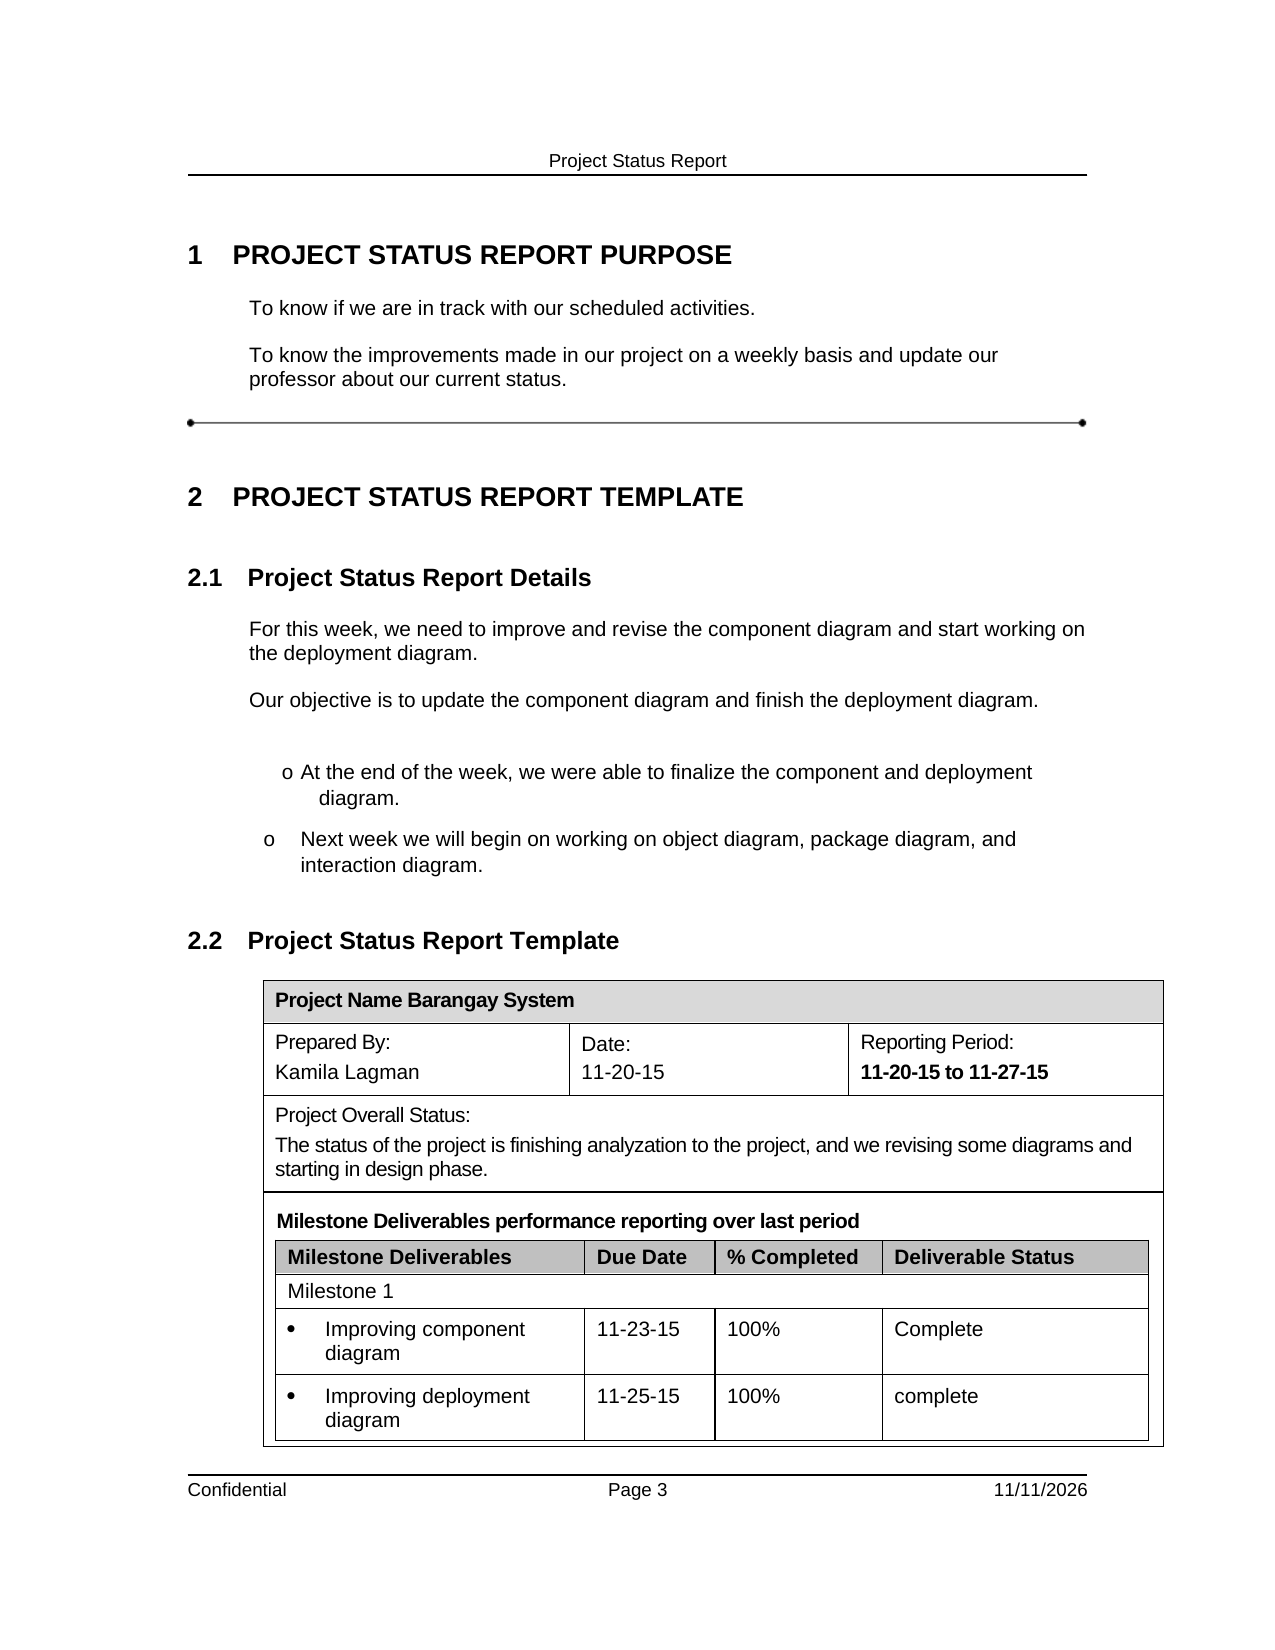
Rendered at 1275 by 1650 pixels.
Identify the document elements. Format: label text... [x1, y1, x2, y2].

subtitle PROJECT STATUS REPORT PURPOSE [187, 239, 1087, 270]
subtitle Project Status Report Details [187, 563, 1087, 591]
subtitle Project Status Report Template [187, 926, 1087, 955]
subtitle PROJECT STATUS REPORT TEMPLATE [187, 481, 1087, 513]
text For this week, we need to improve and revise the component diagram and start working on the deployment diagram. [249, 616, 1087, 664]
text To know the improvements made in our project on a weekly basis and update our professor about our current status. [249, 343, 1087, 391]
table_header Project Name Barangay System [264, 981, 1163, 1022]
text To know if we are in track with our scheduled activities. [249, 295, 1087, 319]
table_cell Milestone Deliverables performance reporting over last period [264, 1193, 1163, 1446]
table_cell Reporting Period: 11-20-15 to 11-27-15 [849, 1024, 1163, 1095]
list Next week we will begin on working on object diagram, package diagram, and interaction diagram. [263, 827, 1087, 876]
table_cell Project Overall Status: The status of the project is finishing analyzation to the project, and we revising some diagrams and starting in design phase. [264, 1096, 1163, 1191]
table_cell Prepared By: Kamila Lagman [264, 1024, 569, 1095]
list At the end of the week, we were able to finalize the component and deployment diagram. [281, 760, 1087, 810]
picture [187, 416, 1088, 432]
table_cell Date: 11-20-15 [570, 1024, 848, 1095]
text Our objective is to update the component diagram and finish the deployment diagram. [249, 688, 1087, 712]
